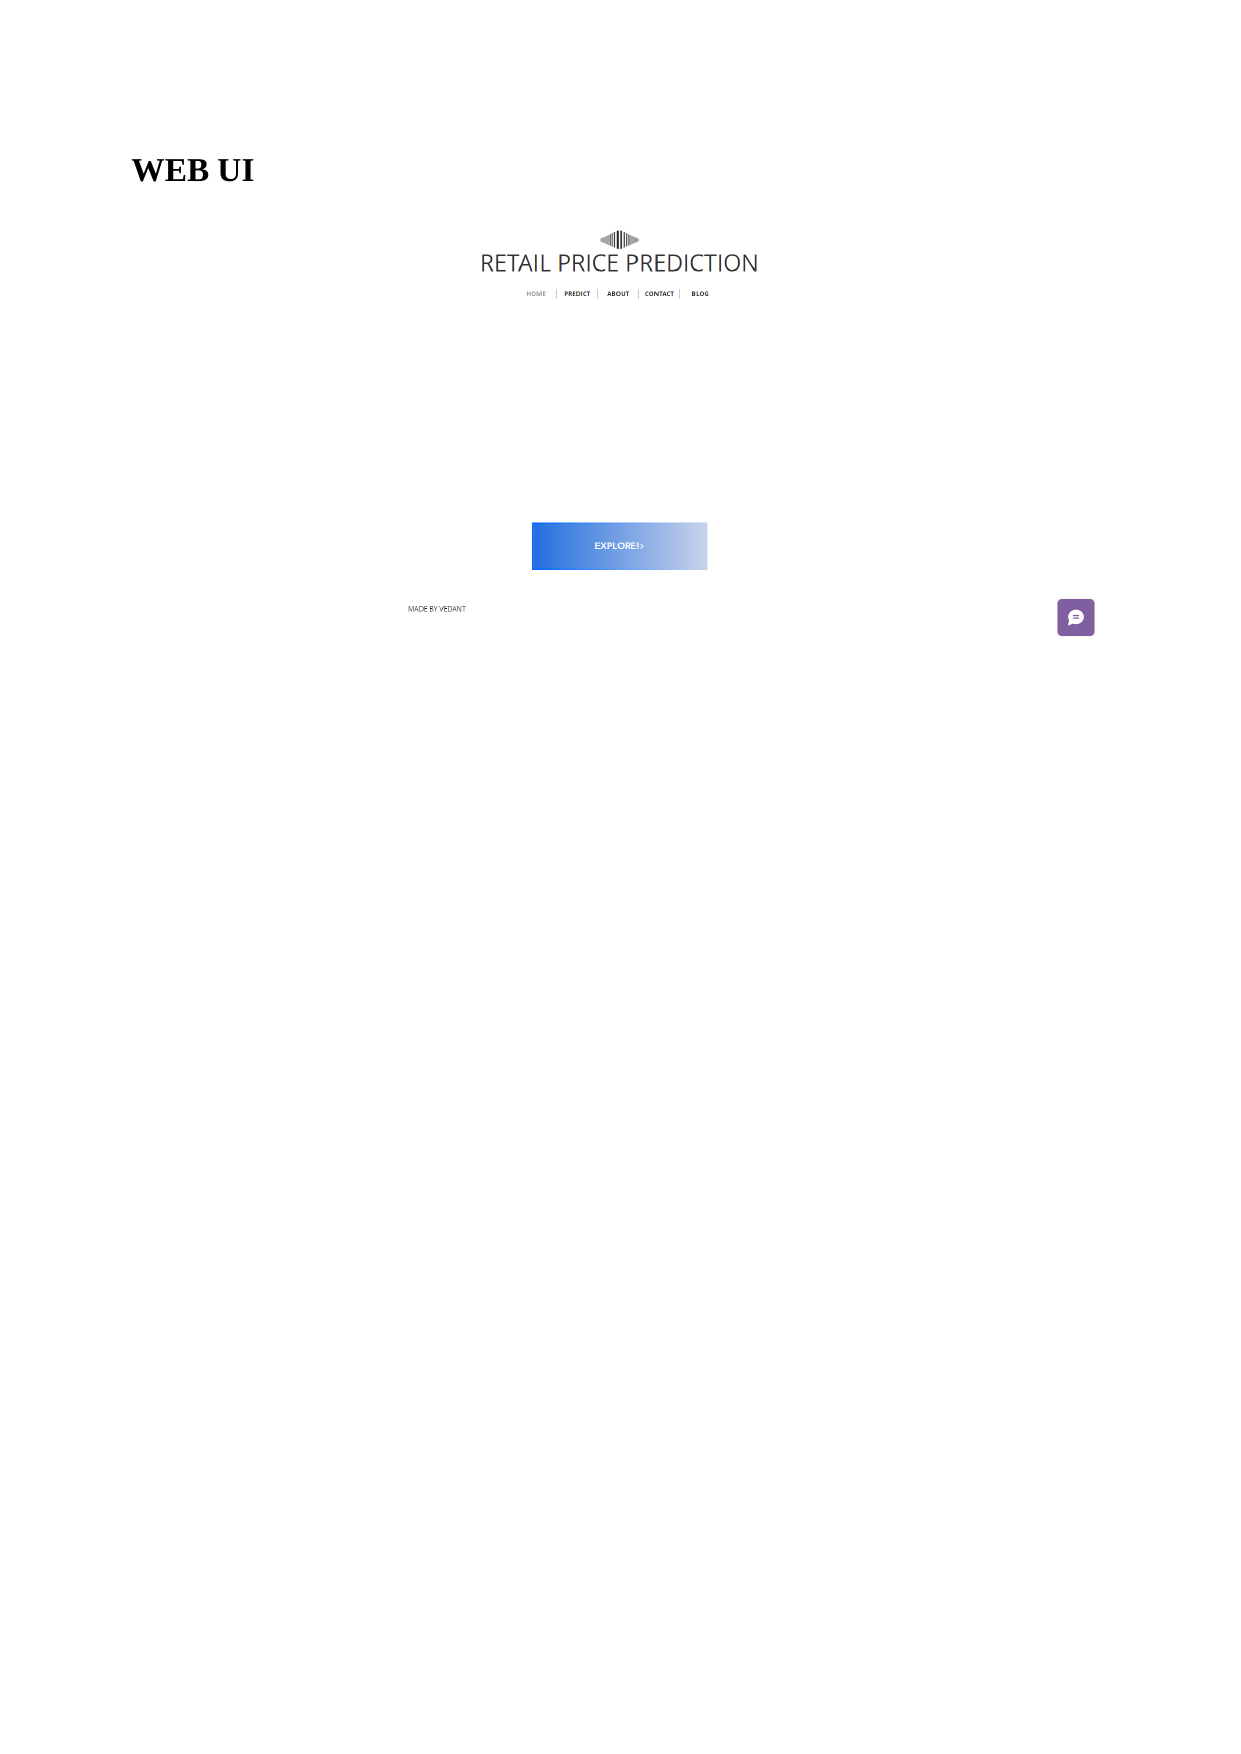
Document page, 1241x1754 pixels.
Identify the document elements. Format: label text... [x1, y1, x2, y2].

picture [131, 217, 1104, 644]
text WEB UI [131, 150, 1103, 188]
